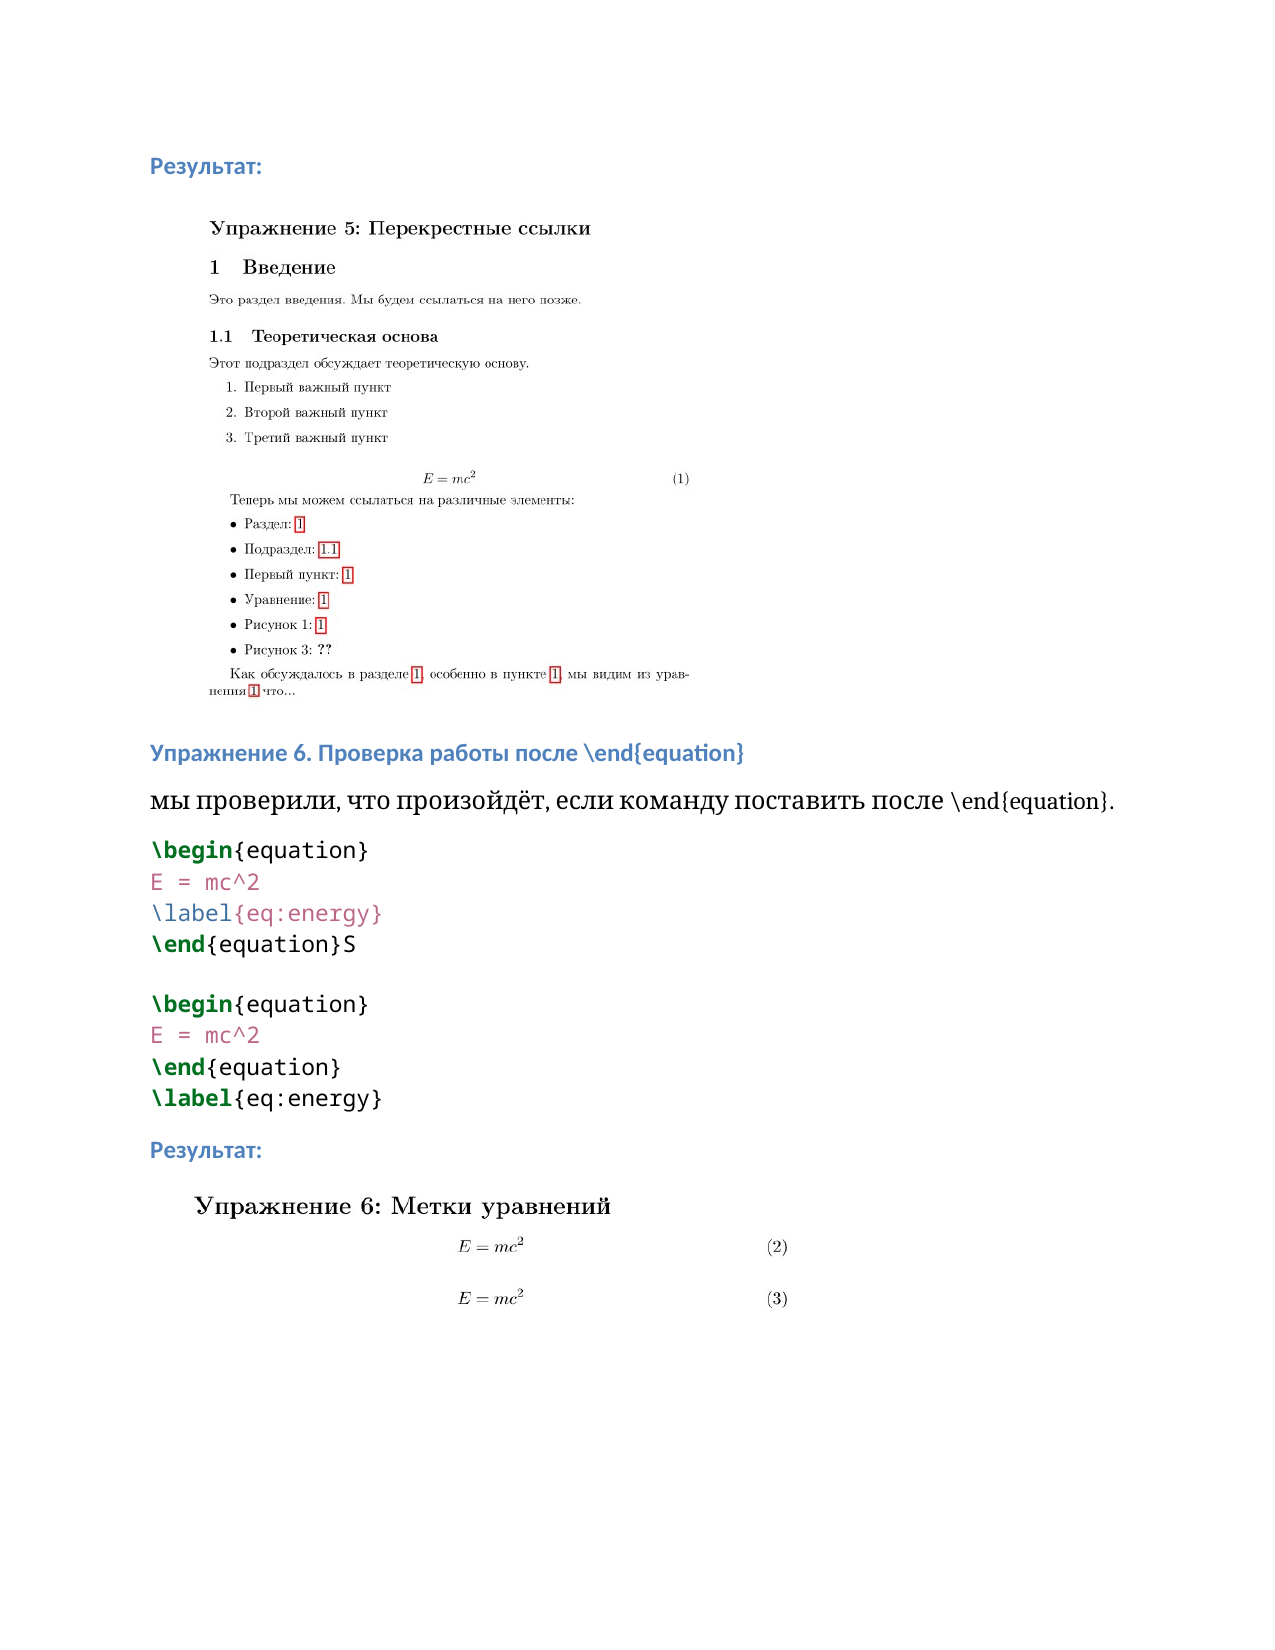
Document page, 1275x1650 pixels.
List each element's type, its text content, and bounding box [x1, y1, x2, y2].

subtitle Результат: [150, 150, 1125, 181]
text мы проверили, что произойдёт, если команду поставить после \end{equation}. [150, 787, 1125, 815]
subtitle Упражнение 6. Проверка работы после \end{equation} [150, 737, 1125, 768]
text \begin{equation} E = mc^2 \label{eq:energy} \end{equation}S \begin{equation} E = mc^2 \end{equation} \label{eq:energy} [150, 834, 1125, 1113]
picture [168, 199, 782, 717]
picture [168, 1183, 869, 1346]
subtitle Результат: [150, 1134, 1125, 1164]
